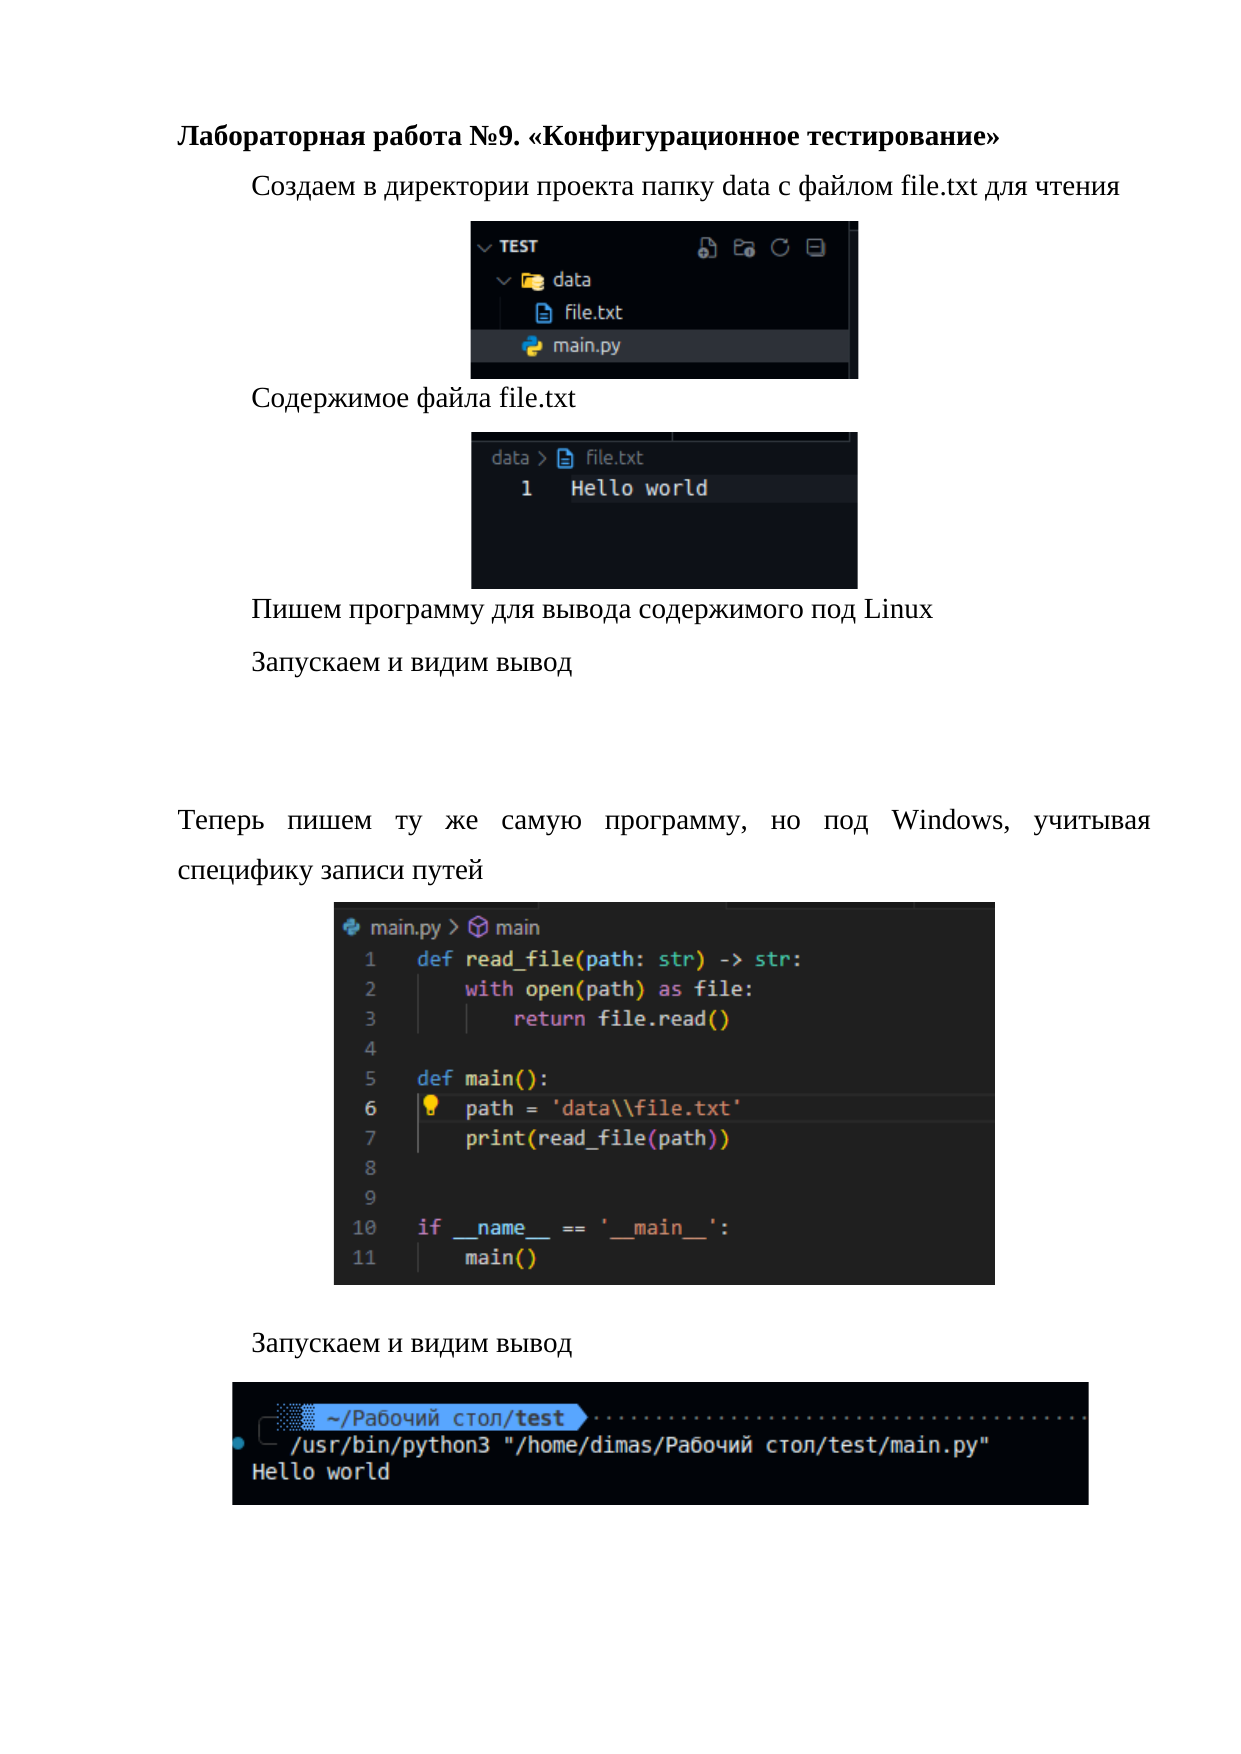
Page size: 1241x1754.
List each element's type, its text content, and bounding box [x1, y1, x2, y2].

picture [333, 902, 995, 1285]
text Создаем в директории проекта папку data с файлом file.txt для чтения [251, 168, 1152, 202]
text Теперь пишем ту же самую программу, но под Windows, учитывая специфику записи путей [177, 802, 1152, 886]
picture [471, 432, 858, 589]
picture [232, 1382, 1089, 1505]
picture [470, 221, 859, 379]
text Лабораторная работа №9. «Конфигурационное тестирование» [177, 118, 1152, 152]
text Запускаем и видим вывод [251, 644, 1152, 677]
text Содержимое файла file.txt [251, 380, 1152, 413]
text Запускаем и видим вывод [251, 1325, 1152, 1359]
text Пишем программу для вывода содержимого под Linux [251, 591, 1152, 624]
